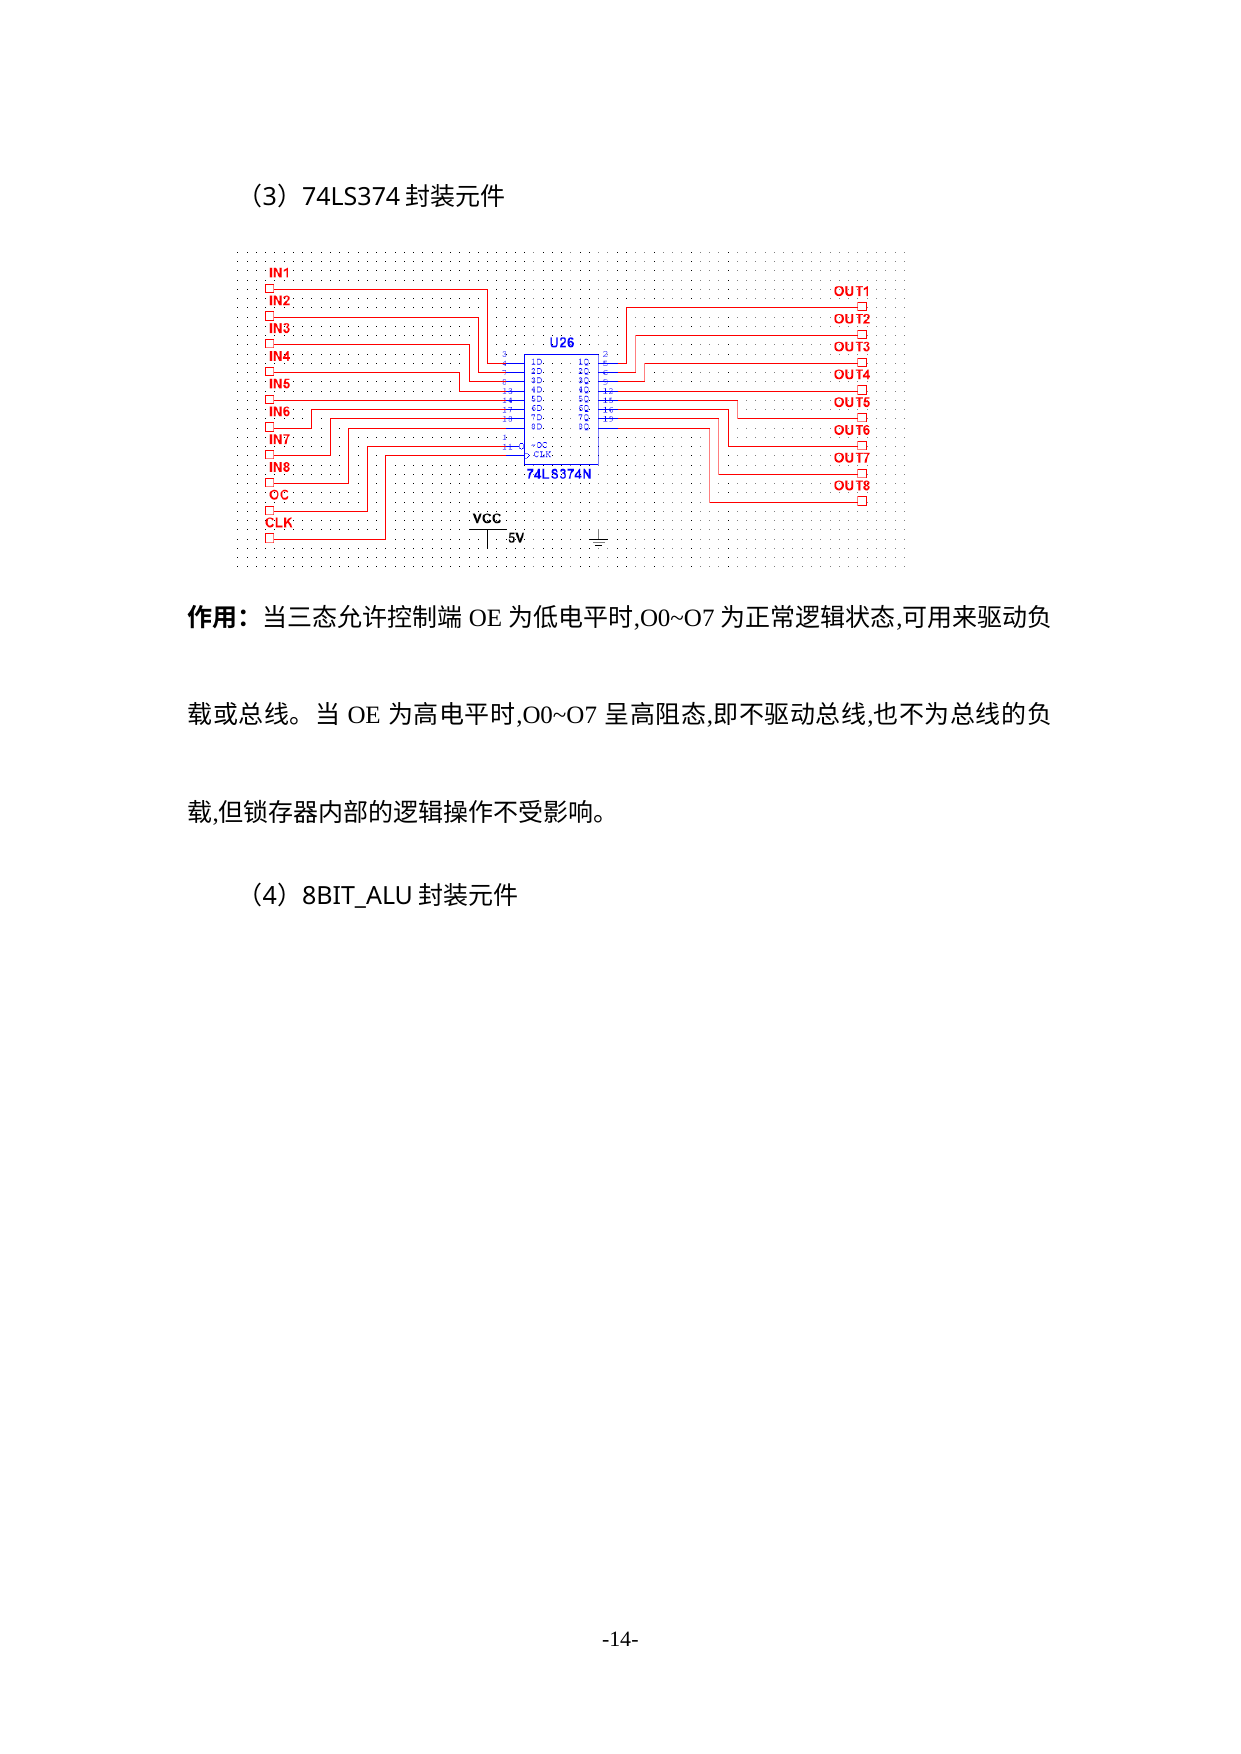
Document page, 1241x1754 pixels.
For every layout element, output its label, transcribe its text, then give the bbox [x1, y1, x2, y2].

list 8BIT_ALU封装元件 [187, 861, 1053, 926]
picture [236, 245, 909, 570]
list 74LS374封装元件 [187, 162, 1053, 227]
list 作用：当三态允许控制端 OE 为低电平时,O0~O7 为正常逻辑状态,可用来驱动负载或总线。当 OE 为高电平时,O0~O7 呈高阻态,即不驱动总线,也不为总线的负载,但锁存器内部的逻辑操作不受影响。 [187, 583, 1053, 843]
